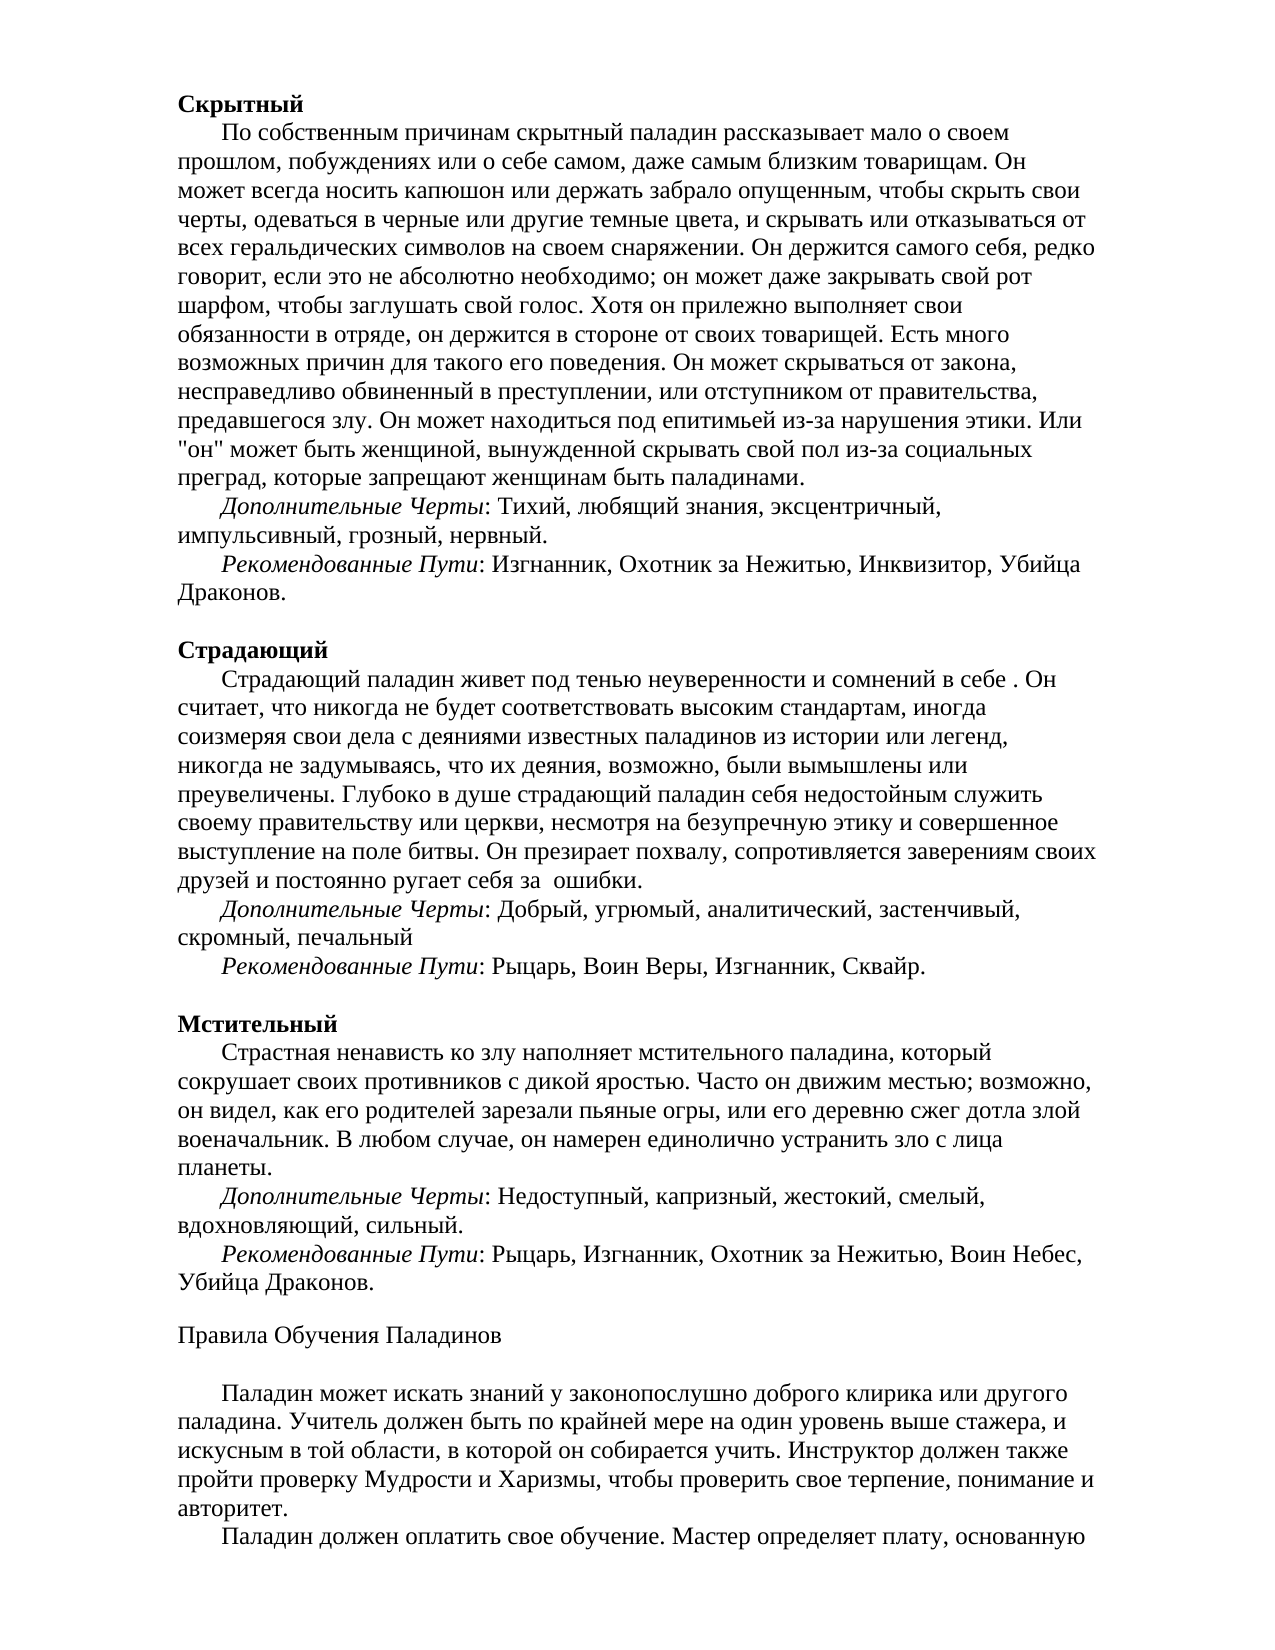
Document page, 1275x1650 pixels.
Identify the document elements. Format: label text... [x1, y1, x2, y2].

text Дополнительные Черты: Добрый, угрюмый, аналитический, застенчивый, скромный, печальный [177, 894, 1098, 951]
text Рекомендованные Пути: Рыцарь, Воин Веры, Изгнанник, Сквайр. [177, 951, 1098, 980]
text Мстительный [177, 1009, 1098, 1037]
text Страдающий [177, 635, 1098, 664]
text Паладин может искать знаний у законопослушно доброго клирика или другого паладина. Учитель должен быть по крайней мере на один уровень выше стажера, и искусным в той области, в которой он собирается учить. Инструктор должен также пройти проверку Мудрости и Харизмы, чтобы проверить свое терпение, понимание и авторитет. [177, 1378, 1098, 1521]
text По собственным причинам скрытный паладин рассказывает мало о своем прошлом, побуждениях или о себе самом, даже самым близким товарищам. Он может всегда носить капюшон или держать забрало опущенным, чтобы скрыть свои черты, одеваться в черные или другие темные цвета, и скрывать или отказываться от всех геральдических символов на своем снаряжении. Он держится самого себя, редко говорит, если это не абсолютно необходимо; он может даже закрывать свой рот шарфом, чтобы заглушать свой голос. Хотя он прилежно выполняет свои обязанности в отряде, он держится в стороне от своих товарищей. Есть много возможных причин для такого его поведения. Он может скрываться от закона, несправедливо обвиненный в преступлении, или отступником от правительства, предавшегося злу. Он может находиться под епитимьей из-за нарушения этики. Или "он" может быть женщиной, вынужденной скрывать свой пол из-за социальных преград, которые запрещают женщинам быть паладинами. [177, 117, 1098, 491]
text Дополнительные Черты: Недоступный, капризный, жестокий, смелый, вдохновляющий, сильный. [177, 1181, 1098, 1239]
text Рекомендованные Пути: Рыцарь, Изгнанник, Охотник за Нежитью, Воин Небес, Убийца Драконов. [177, 1239, 1098, 1296]
text Дополнительные Черты: Тихий, любящий знания, эксцентричный, импульсивный, грозный, нервный. [177, 491, 1098, 549]
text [177, 1521, 1098, 1550]
text Скрытный [177, 89, 1098, 117]
subtitle Правила Обучения Паладинов [177, 1320, 1098, 1349]
text Страстная ненависть ко злу наполняет мстительного паладина, который сокрушает своих противников с дикой яростью. Часто он движим местью; возможно, он видел, как его родителей зарезали пьяные огры, или его деревню сжег дотла злой военачальник. В любом случае, он намерен единолично устранить зло с лица планеты. [177, 1037, 1098, 1181]
text Рекомендованные Пути: Изгнанник, Охотник за Нежитью, Инквизитор, Убийца Драконов. [177, 549, 1098, 606]
text Страдающий паладин живет под тенью неуверенности и сомнений в себе . Он считает, что никогда не будет соответствовать высоким стандартам, иногда соизмеряя свои дела с деяниями известных паладинов из истории или легенд, никогда не задумываясь, что их деяния, возможно, были вымышлены или преувеличены. Глубоко в душе страдающий паладин себя недостойным служить своему правительству или церкви, несмотря на безупречную этику и совершенное выступление на поле битвы. Он презирает похвалу, сопротивляется заверениям своих друзей и постоянно ругает себя за ошибки. [177, 664, 1098, 894]
